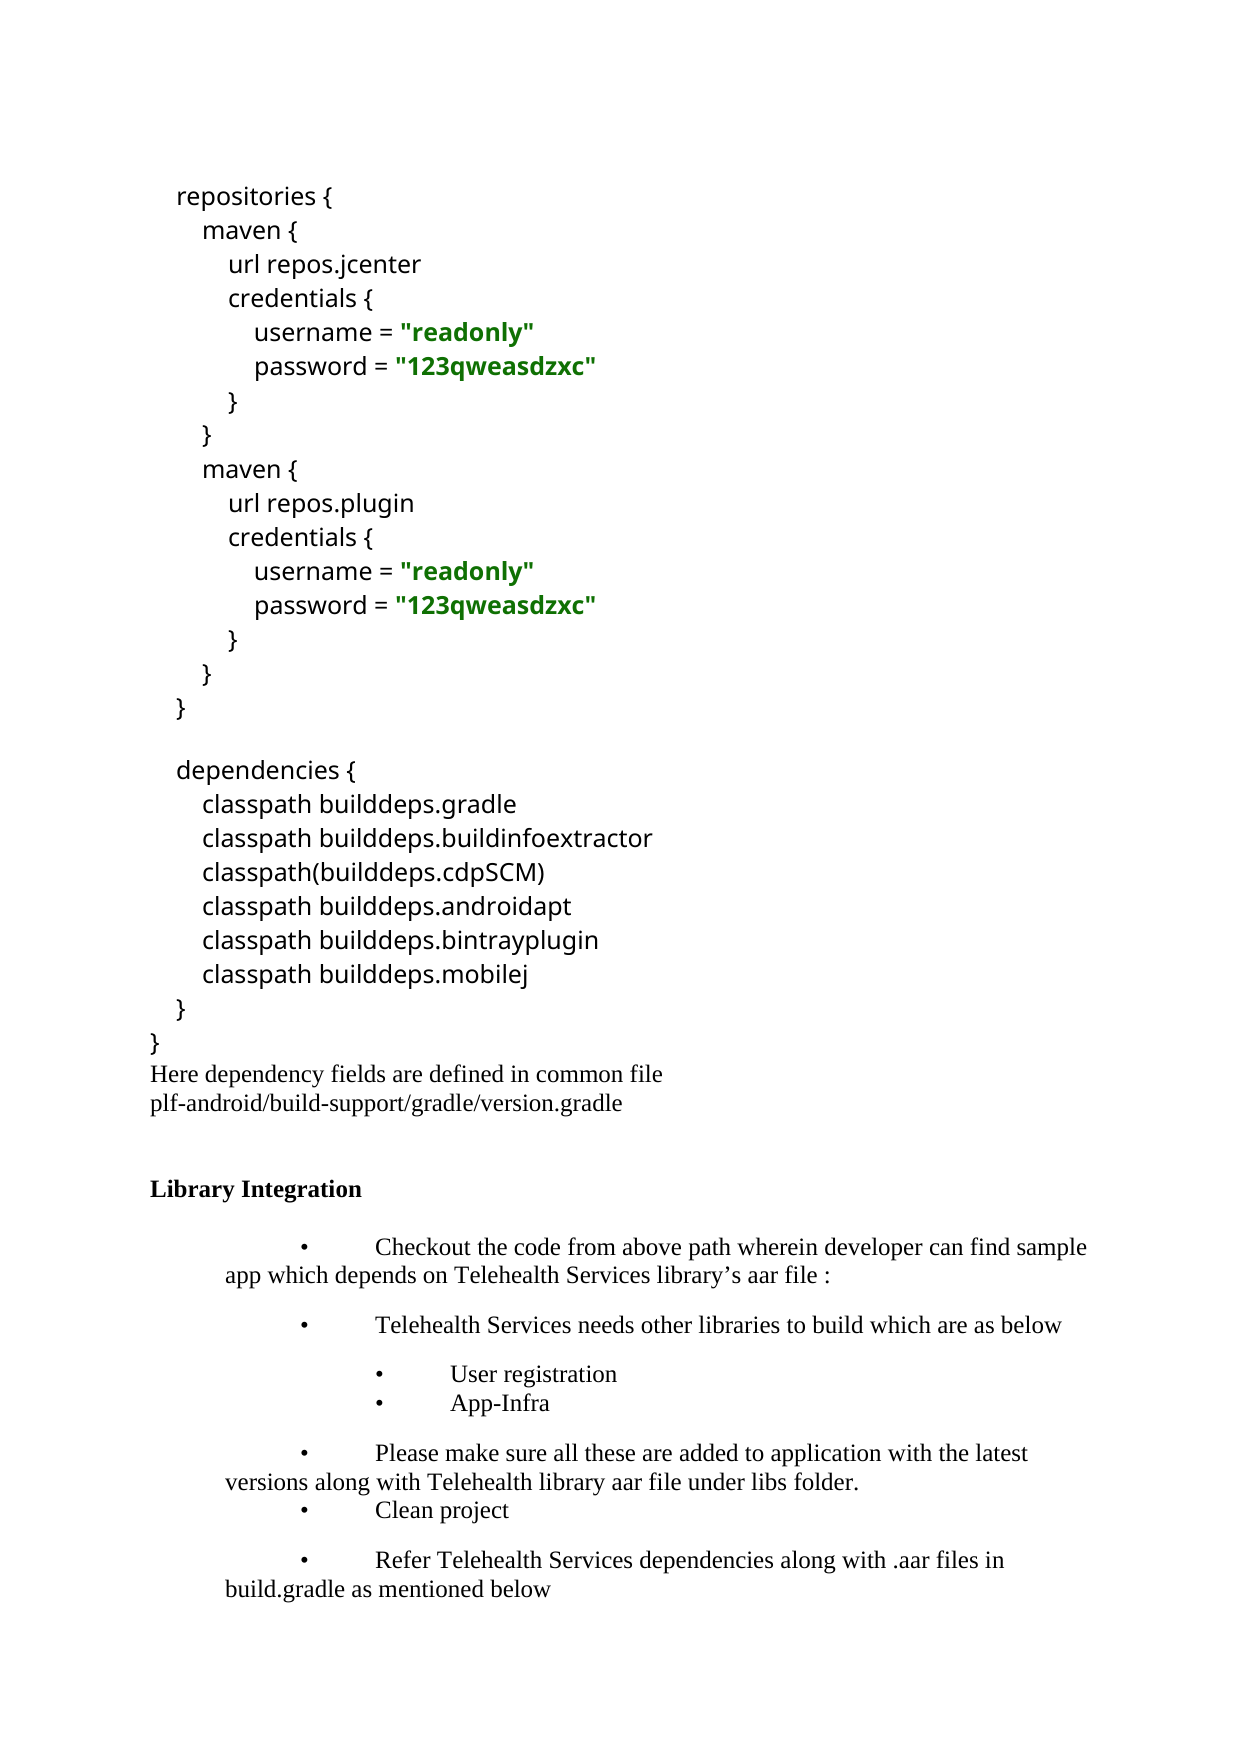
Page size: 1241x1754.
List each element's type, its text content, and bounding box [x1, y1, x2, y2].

text • Please make sure all these are added to application with the latest versions along with Telehealth library aar file under libs folder. [225, 1438, 1090, 1495]
text dependencies { [150, 752, 1090, 787]
text repositories { [150, 179, 1090, 213]
text } [150, 656, 1090, 690]
text } [150, 417, 1090, 451]
text } [150, 622, 1090, 656]
text username = "readonly" [150, 553, 1090, 587]
text password = "123qweasdzxc" [150, 587, 1090, 622]
text Library Integration [150, 1174, 1090, 1203]
text } [150, 690, 1090, 724]
text classpath builddeps.gradle [150, 787, 1090, 821]
text classpath builddeps.androidapt [150, 889, 1090, 923]
list User registration [375, 1359, 1090, 1388]
text credentials { [150, 281, 1090, 315]
text classpath(builddeps.cdpSCM) [150, 855, 1090, 889]
text } [150, 991, 1090, 1025]
text • Refer Telehealth Services dependencies along with .aar files in build.gradle as mentioned below [225, 1545, 1090, 1602]
text • Clean project [225, 1495, 1090, 1524]
text credentials { [150, 519, 1090, 553]
text classpath builddeps.mobilej [150, 957, 1090, 991]
text username = "readonly" [150, 315, 1090, 349]
text • Checkout the code from above path wherein developer can find sample app which depends on Telehealth Services library’s aar file : [225, 1232, 1090, 1289]
text } [150, 1025, 1090, 1059]
text url repos.jcenter [150, 247, 1090, 281]
text • Telehealth Services needs other libraries to build which are as below [225, 1310, 1090, 1339]
text password = "123qweasdzxc" [150, 349, 1090, 383]
text } [150, 383, 1090, 417]
text Here dependency fields are defined in common file plf-android/build-support/gradle/version.gradle [150, 1059, 1090, 1117]
text maven { [150, 213, 1090, 247]
text classpath builddeps.buildinfoextractor [150, 821, 1090, 855]
list App-Infra [375, 1388, 1090, 1417]
text url repos.plugin [150, 485, 1090, 519]
text maven { [150, 451, 1090, 485]
text classpath builddeps.bintrayplugin [150, 923, 1090, 957]
